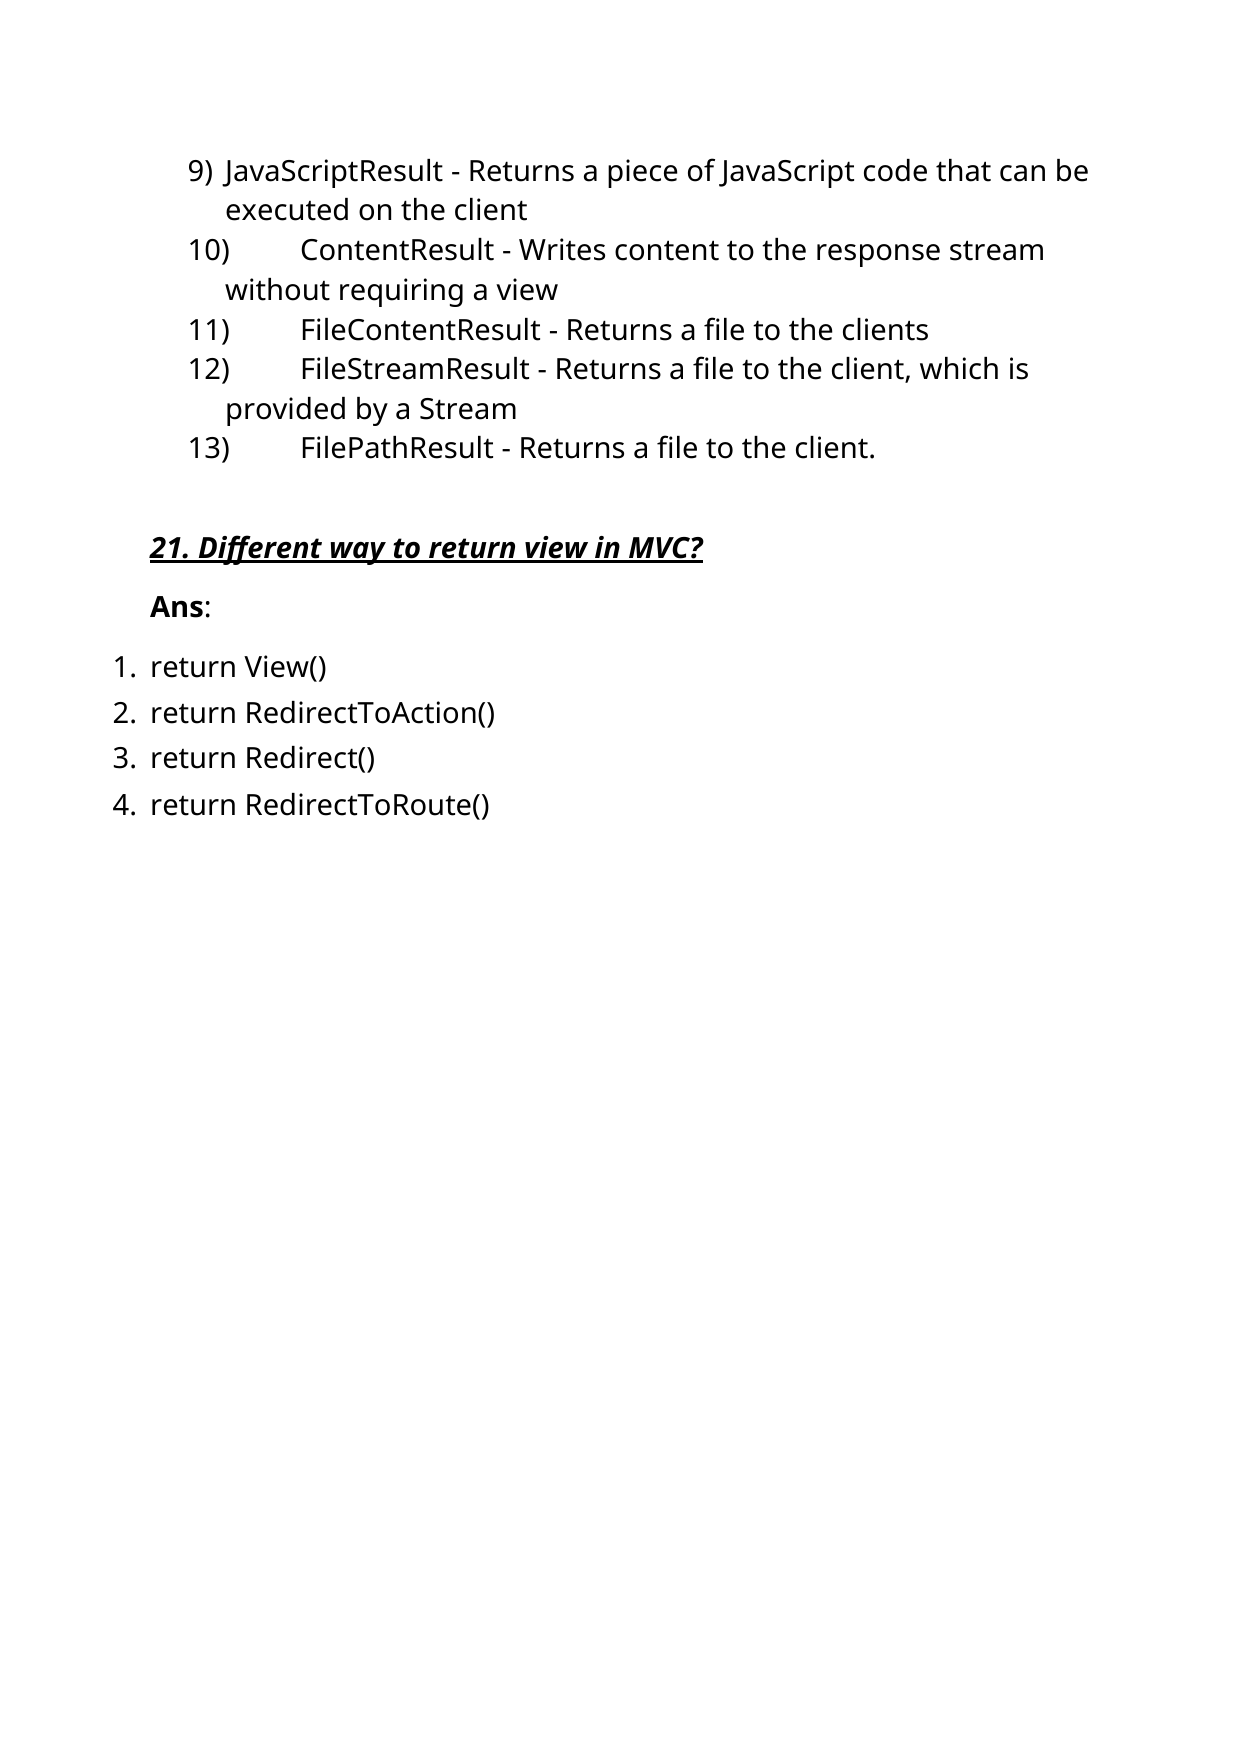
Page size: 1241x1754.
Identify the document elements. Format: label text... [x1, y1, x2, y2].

list return View() [112, 646, 1090, 686]
list FilePathResult - Returns a file to the client. [187, 428, 1090, 467]
text Ans: [150, 586, 1090, 626]
list return RedirectToAction() [112, 692, 1090, 732]
text 21. Different way to return view in MVC? [150, 527, 1090, 567]
list JavaScriptResult - Returns a piece of JavaScript code that can be executed on the client [187, 150, 1090, 229]
list ContentResult - Writes content to the response stream without requiring a view [187, 229, 1090, 309]
list return RedirectToRoute() [112, 784, 1090, 823]
list FileStreamResult - Returns a file to the client, which is provided by a Stream [187, 348, 1090, 428]
list FileContentResult - Returns a file to the clients [187, 309, 1090, 348]
list return Redirect() [112, 738, 1090, 777]
